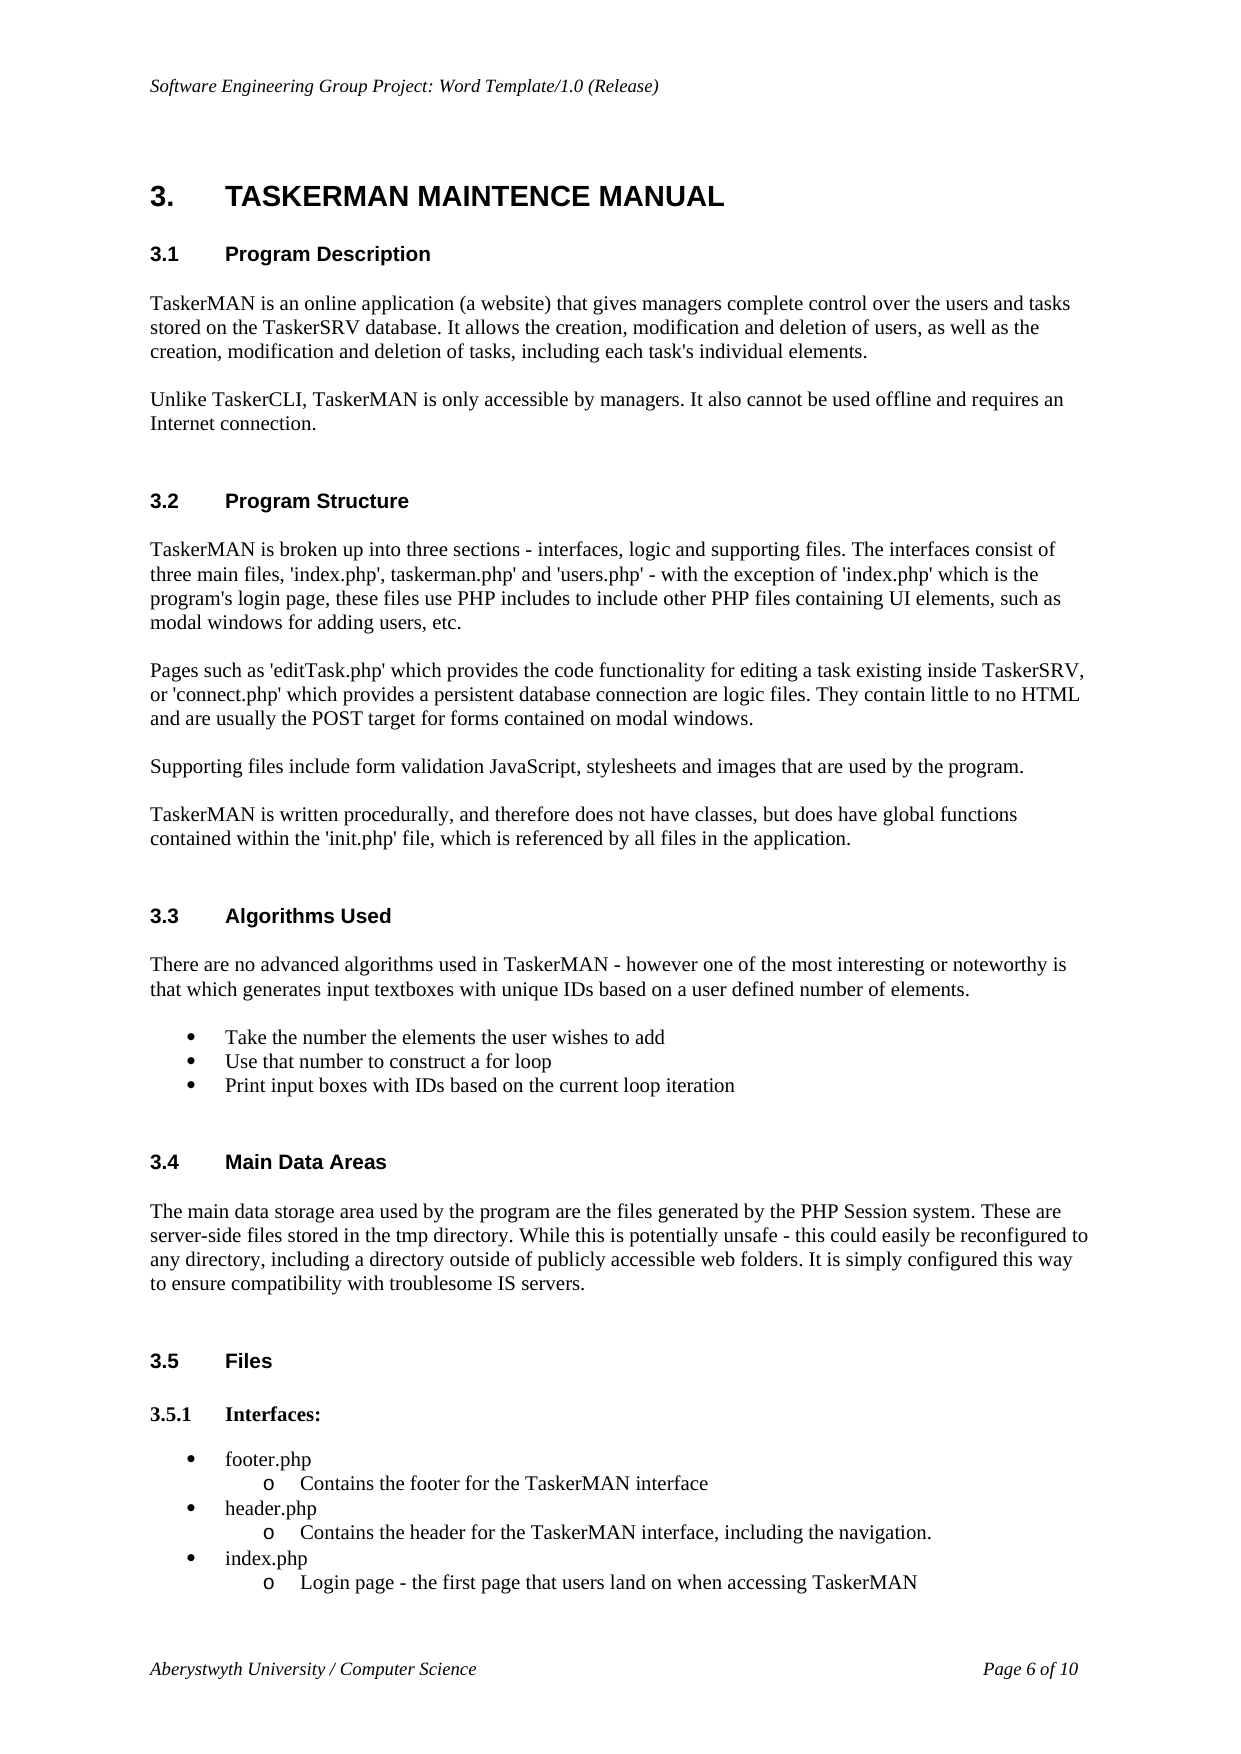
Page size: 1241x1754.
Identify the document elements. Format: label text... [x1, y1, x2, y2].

subtitle Interfaces: [150, 1402, 1090, 1426]
subtitle TaskerMAN Maintence Manual [150, 179, 1090, 213]
text The main data storage area used by the program are the files generated by the PHP Session system. These are server-side files stored in the tmp directory. While this is potentially unsafe - this could easily be reconfigured to any directory, including a directory outside of publicly accessible web folders. It is simply configured this way to ensure compatibility with troublesome IS servers. [150, 1199, 1090, 1295]
subtitle Program Description [150, 242, 1090, 266]
subtitle Algorithms Used [150, 903, 1090, 927]
text Unlike TaskerCLI, TaskerMAN is only accessible by managers. It also cannot be used offline and requires an Internet connection. [150, 387, 1090, 435]
subtitle Files [150, 1348, 1090, 1372]
text TaskerMAN is written procedurally, and therefore does not have classes, but does have global functions contained within the 'init.php' file, which is referenced by all files in the application. [150, 802, 1090, 850]
subtitle Main Data Areas [150, 1150, 1090, 1174]
text There are no advanced algorithms used in TaskerMAN - however one of the most interesting or noteworthy is that which generates input textboxes with unique IDs based on a user defined number of elements. [150, 952, 1090, 1001]
list Take the number the elements the user wishes to add [187, 1024, 1090, 1049]
list header.php [187, 1496, 1090, 1520]
text TaskerMAN is an online application (a website) that gives managers complete control over the users and tasks stored on the TaskerSRV database. It allows the creation, modification and deletion of users, as well as the creation, modification and deletion of tasks, including each task's individual elements. [150, 291, 1090, 363]
subtitle Program Structure [150, 488, 1090, 512]
list Use that number to construct a for loop [187, 1049, 1090, 1073]
list index.php [187, 1546, 1090, 1570]
list Print input boxes with IDs based on the current loop iteration [187, 1073, 1090, 1097]
list Login page - the first page that users land on when accessing TaskerMAN [262, 1570, 1090, 1596]
list Contains the footer for the TaskerMAN interface [262, 1471, 1090, 1496]
list Contains the header for the TaskerMAN interface, including the navigation. [262, 1520, 1090, 1546]
list footer.php [187, 1446, 1090, 1471]
text Pages such as 'editTask.php' which provides the code functionality for editing a task existing inside TaskerSRV, or 'connect.php' which provides a persistent database connection are logic files. They contain little to no HTML and are usually the POST target for forms contained on modal windows. [150, 658, 1090, 730]
text TaskerMAN is broken up into three sections - interfaces, logic and supporting files. The interfaces consist of three main files, 'index.php', taskerman.php' and 'users.php' - with the exception of 'index.php' which is the program's login page, these files use PHP includes to include other PHP files containing UI elements, such as modal windows for adding users, etc. [150, 537, 1090, 634]
text Supporting files include form validation JavaScript, stylesheets and images that are used by the program. [150, 754, 1090, 778]
